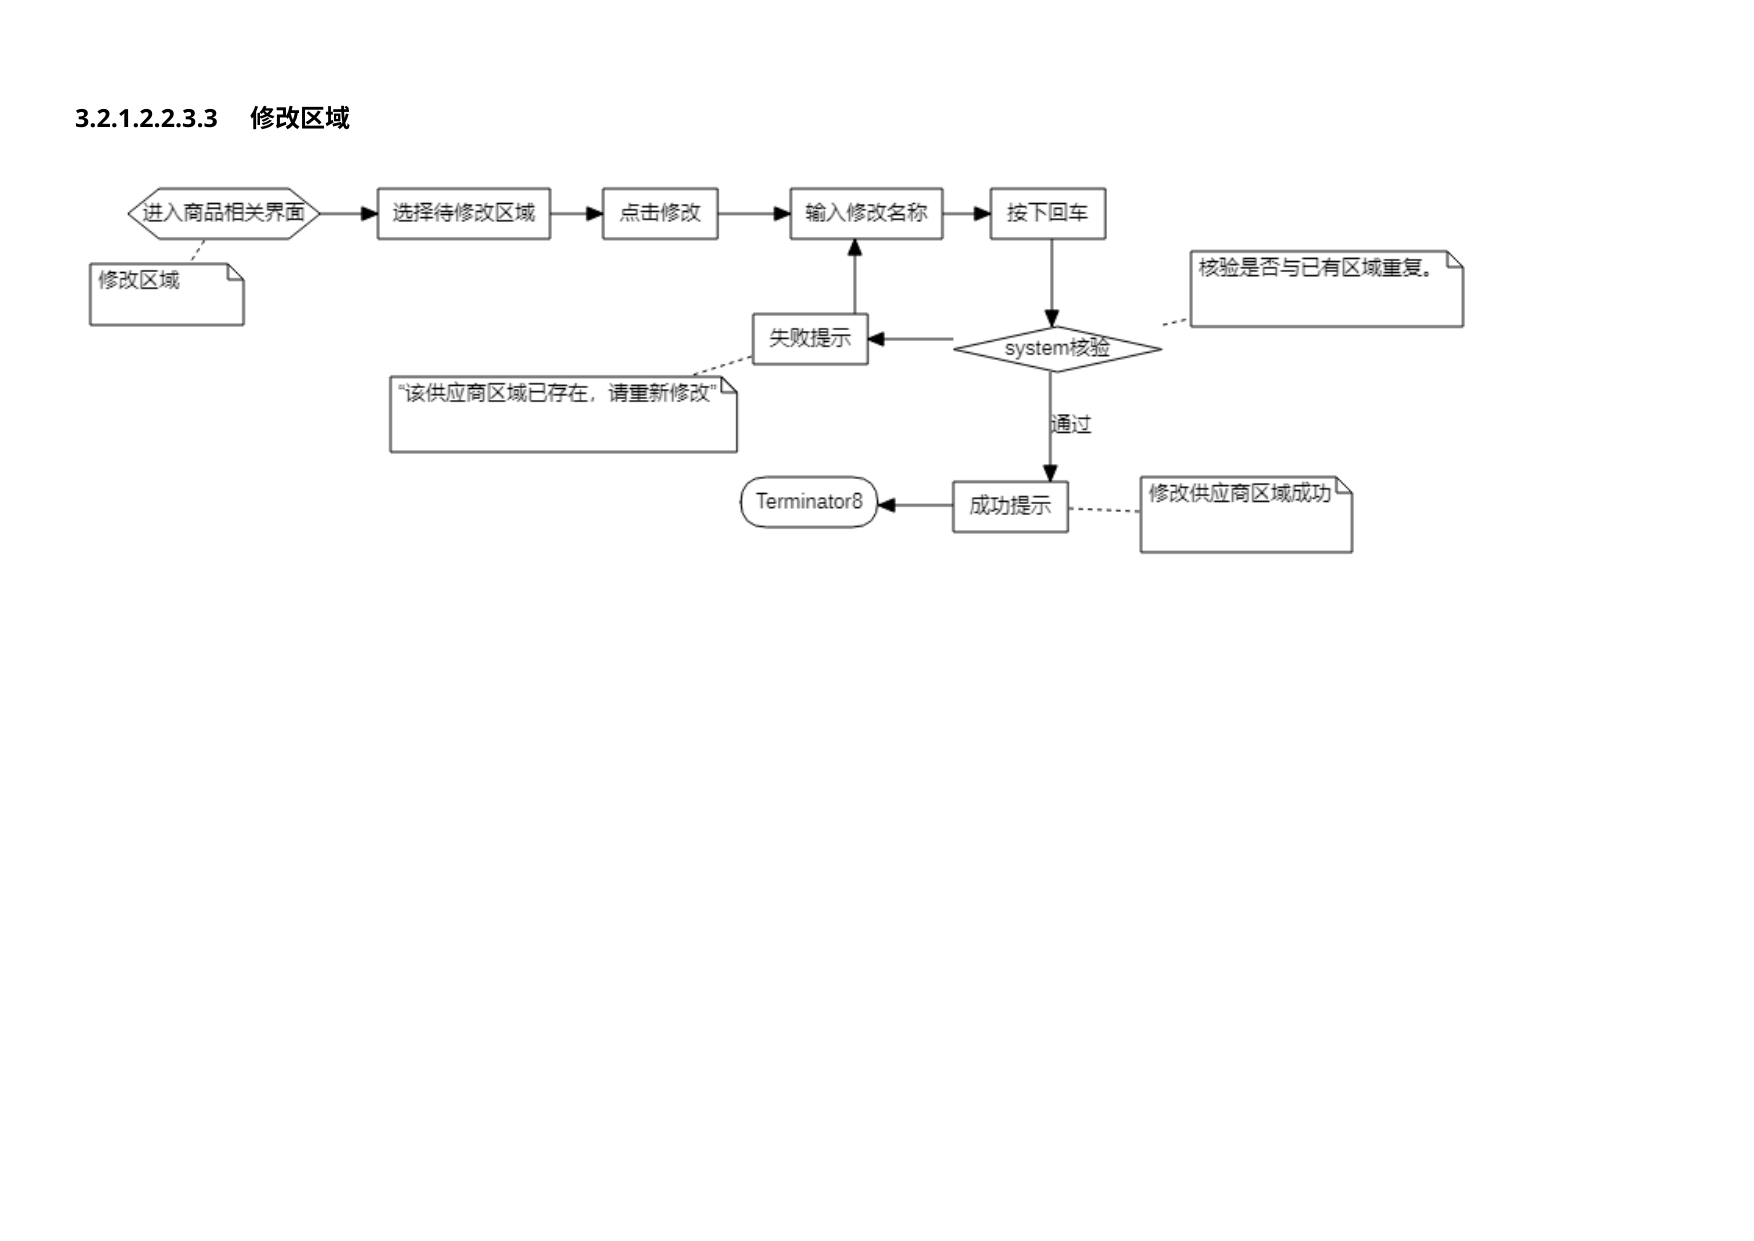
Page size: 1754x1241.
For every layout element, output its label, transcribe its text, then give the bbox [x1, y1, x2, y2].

picture [75, 167, 1479, 562]
subtitle 修改区域 [75, 84, 1679, 149]
